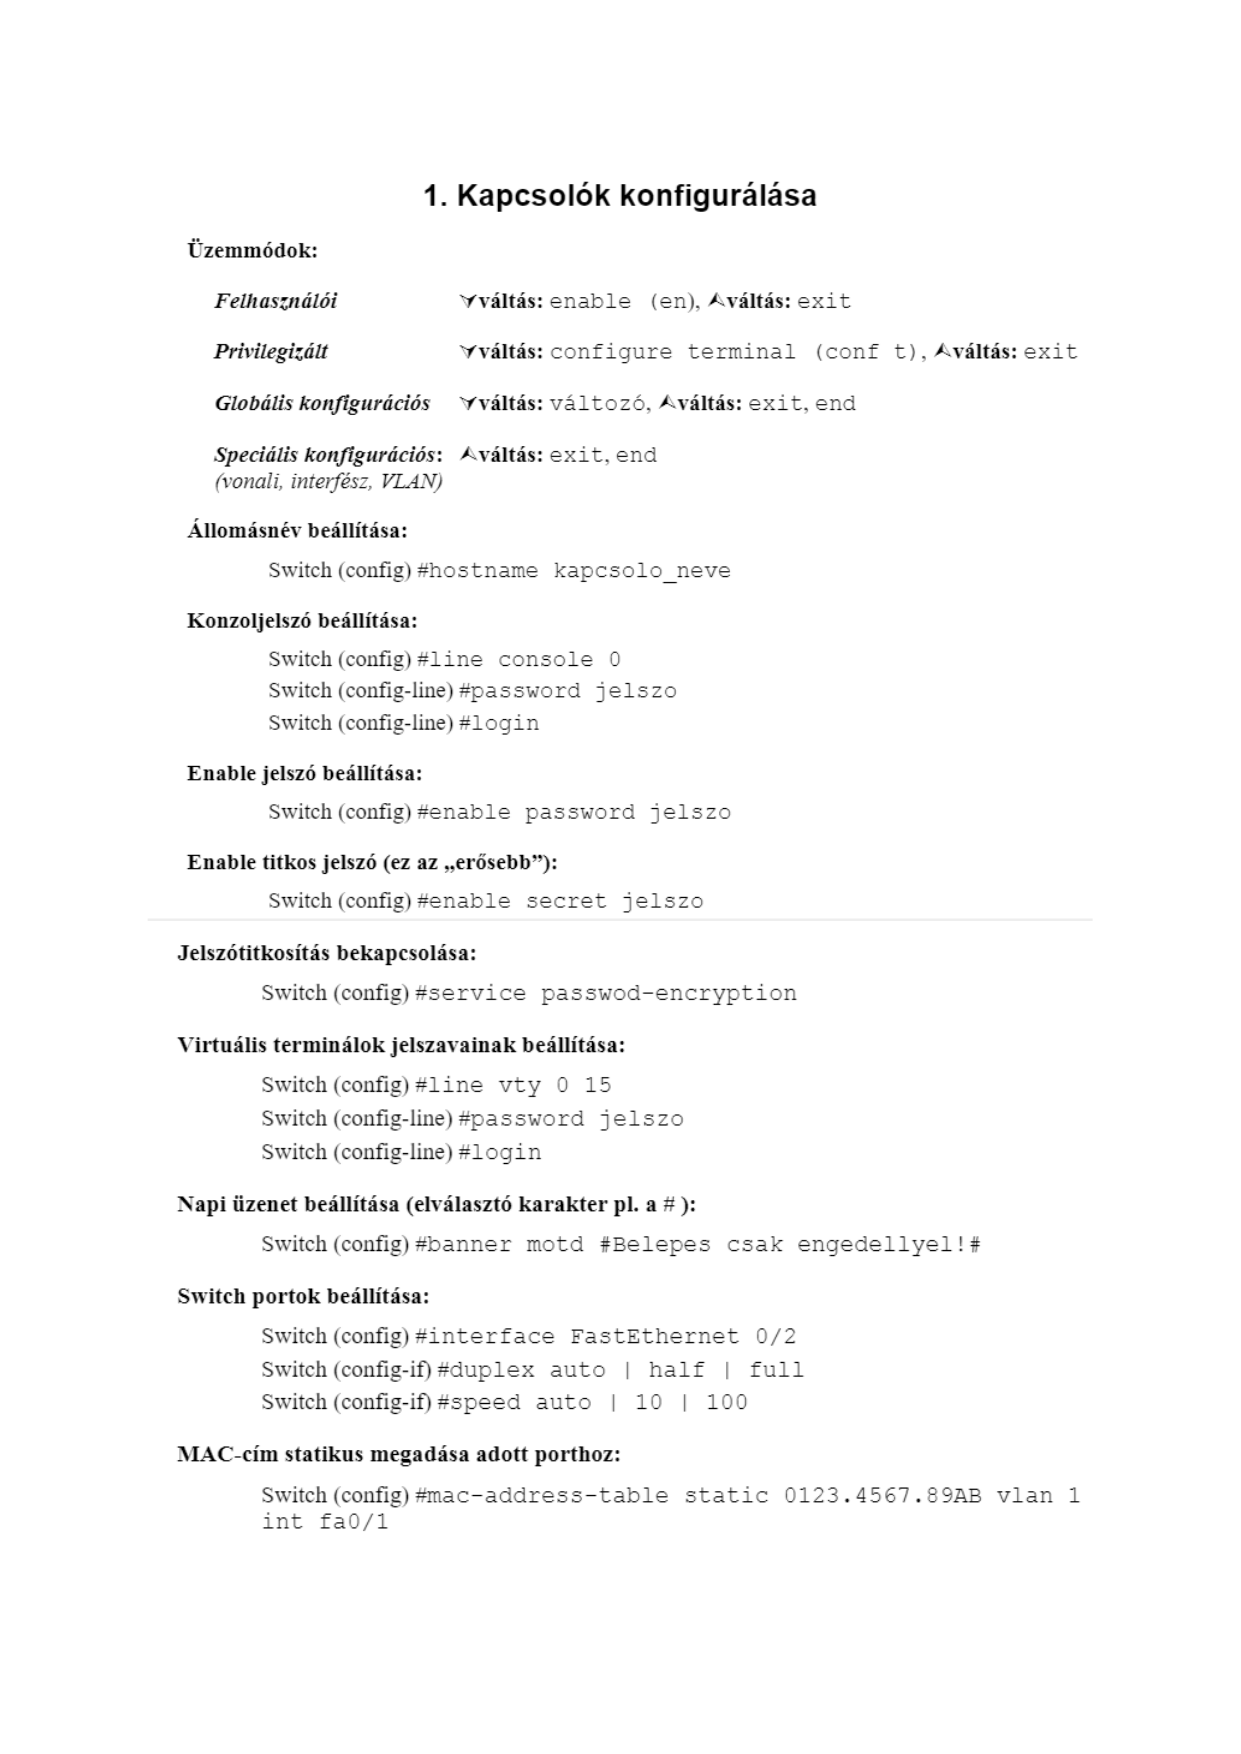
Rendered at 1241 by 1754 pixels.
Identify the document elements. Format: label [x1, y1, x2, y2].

picture [147, 923, 1093, 1551]
picture [147, 147, 1093, 921]
